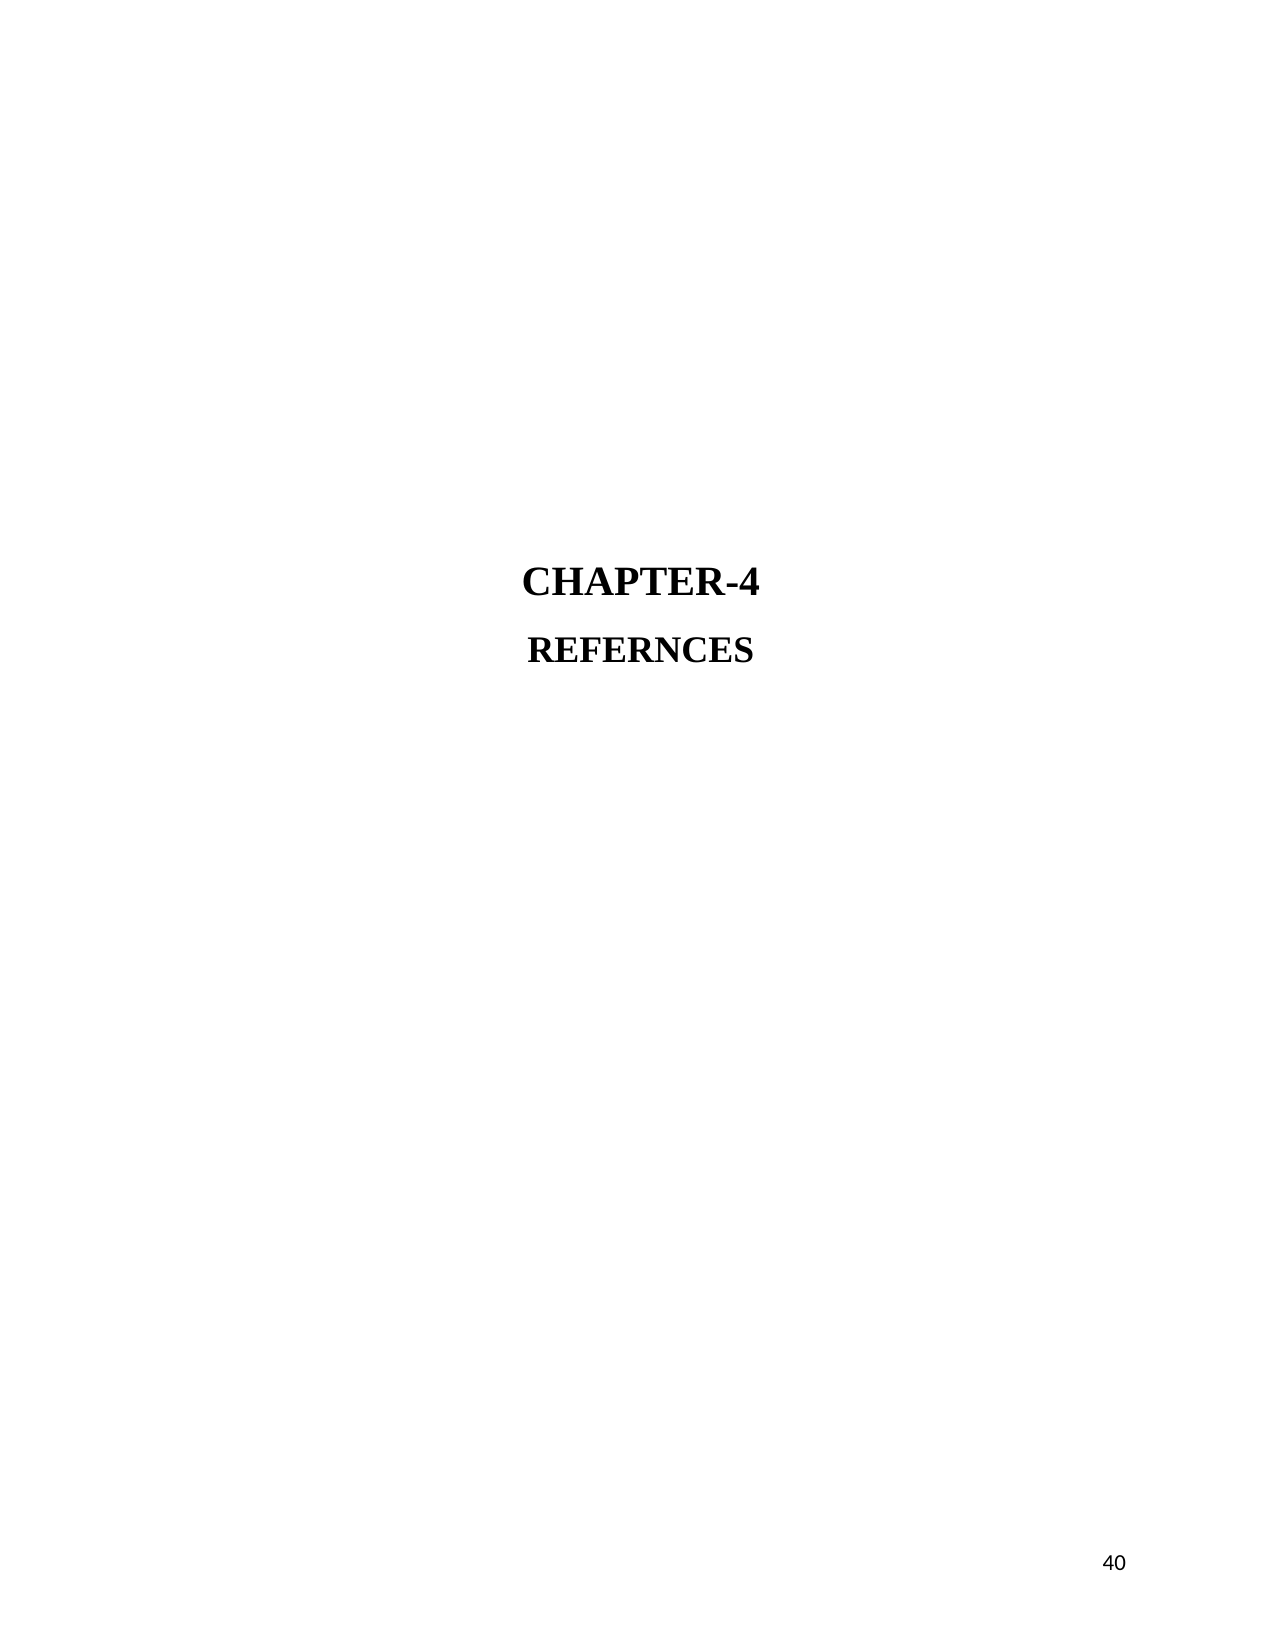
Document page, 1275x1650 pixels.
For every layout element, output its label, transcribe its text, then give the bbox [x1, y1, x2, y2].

text CHAPTER-4 [54, 556, 1227, 604]
text REFERNCES [54, 628, 1227, 671]
